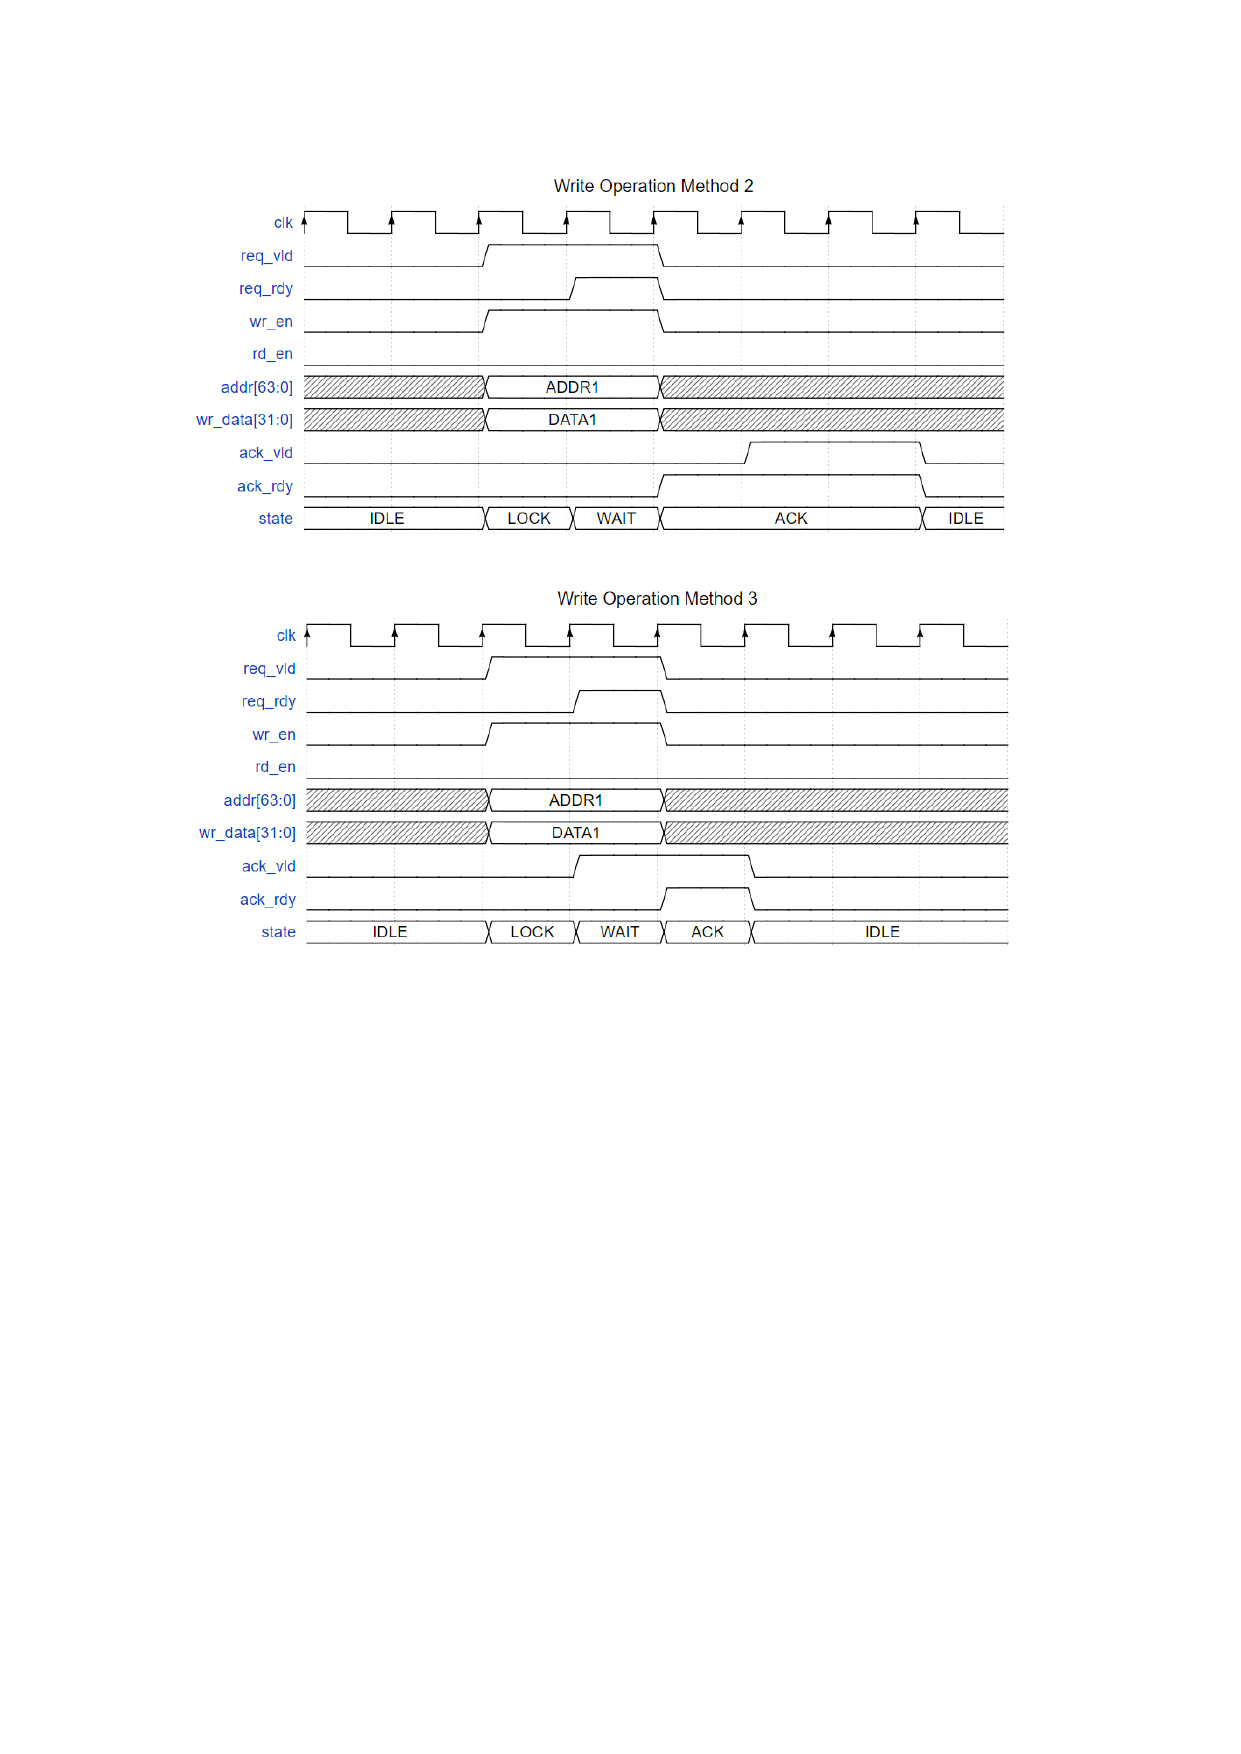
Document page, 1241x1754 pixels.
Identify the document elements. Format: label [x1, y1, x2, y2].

picture [187, 162, 1053, 555]
picture [187, 584, 1053, 965]
